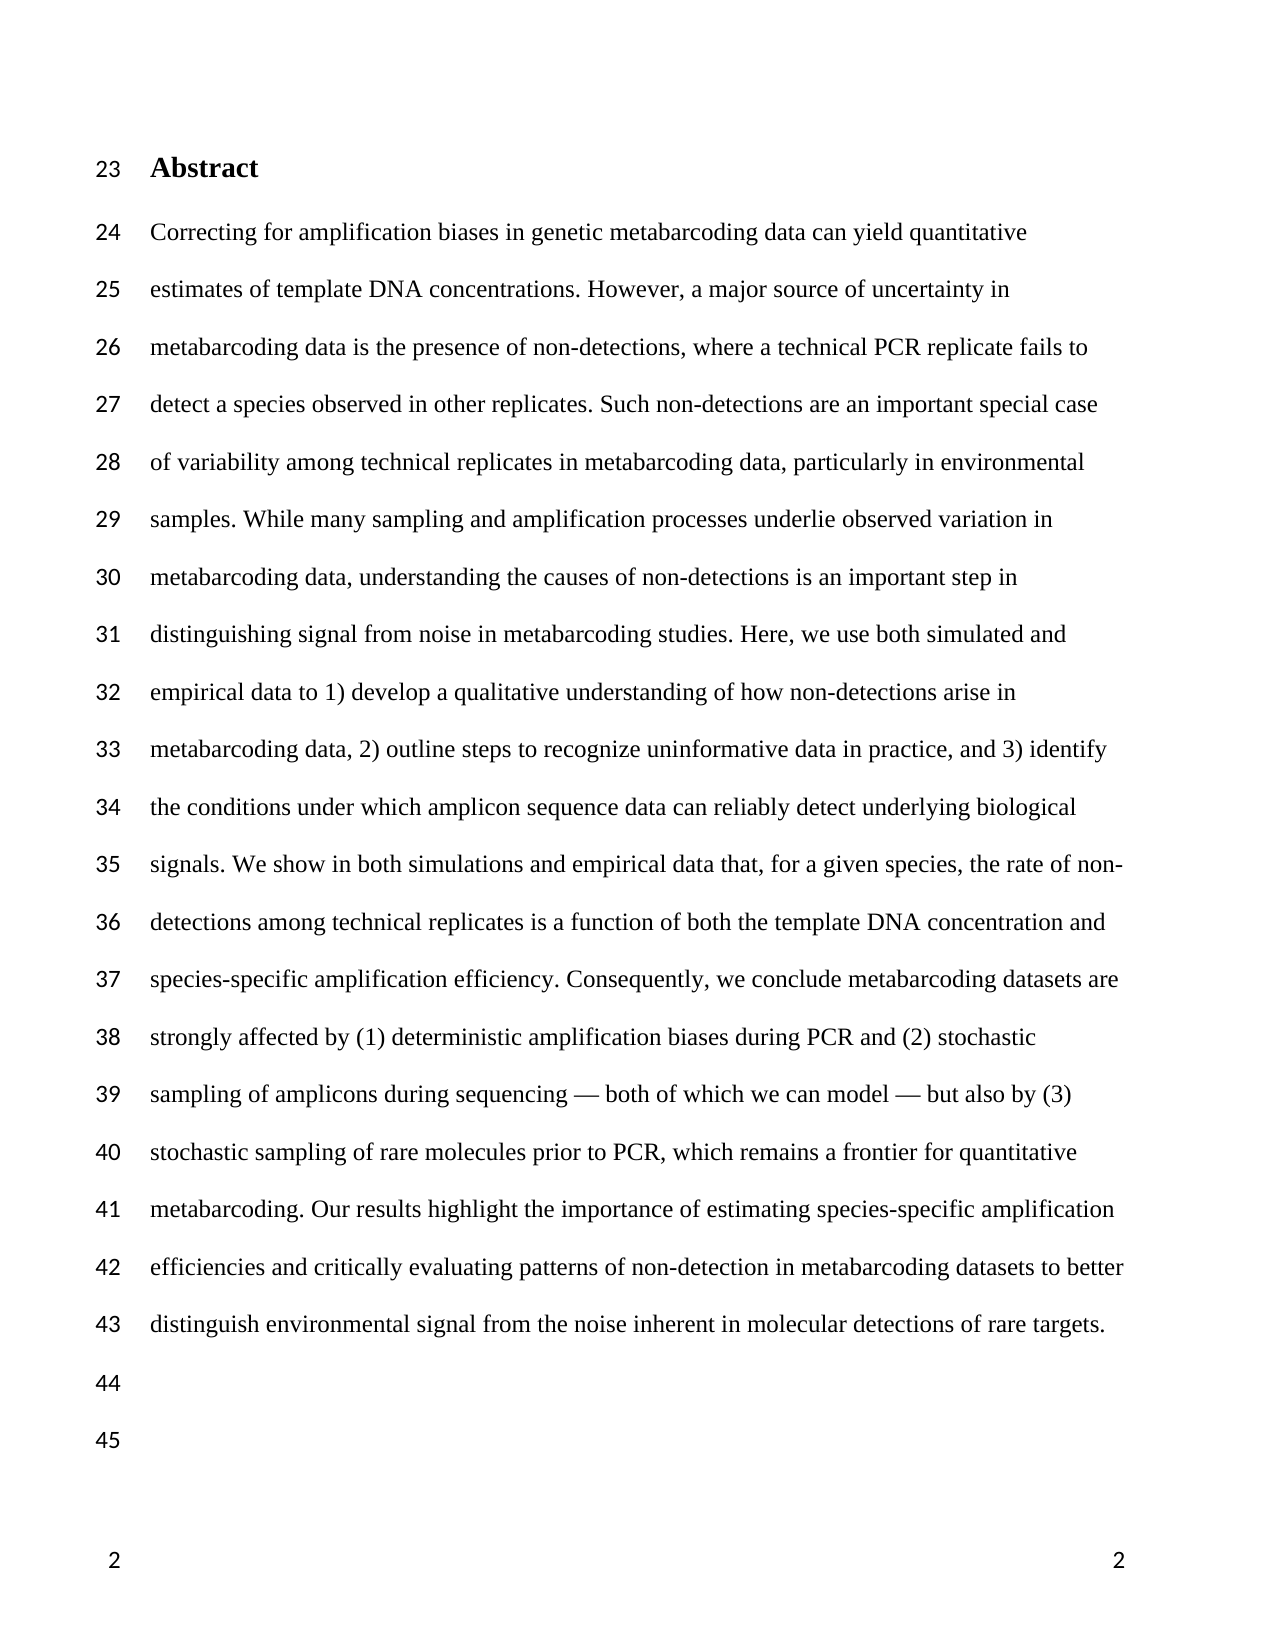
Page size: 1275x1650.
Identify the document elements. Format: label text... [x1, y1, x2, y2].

text Abstract [150, 150, 1125, 183]
text Correcting for amplification biases in genetic metabarcoding data can yield quantitative estimates of template DNA concentrations. However, a major source of uncertainty in metabarcoding data is the presence of non-detections, where a technical PCR replicate fails to detect a species observed in other replicates. Such non-detections are an important special case of variability among technical replicates in metabarcoding data, particularly in environmental samples. While many sampling and amplification processes underlie observed variation in metabarcoding data, understanding the causes of non-detections is an important step in distinguishing signal from noise in metabarcoding studies. Here, we use both simulated and empirical data to 1) develop a qualitative understanding of how non-detections arise in metabarcoding data, 2) outline steps to recognize uninformative data in practice, and 3) identify the conditions under which amplicon sequence data can reliably detect underlying biological signals. We show in both simulations and empirical data that, for a given species, the rate of non-detections among technical replicates is a function of both the template DNA concentration and species-specific amplification efficiency. Consequently, we conclude metabarcoding datasets are strongly affected by (1) deterministic amplification biases during PCR and (2) stochastic sampling of amplicons during sequencing — both of which we can model — but also by (3) stochastic sampling of rare molecules prior to PCR, which remains a frontier for quantitative metabarcoding. Our results highlight the importance of estimating species-specific amplification efficiencies and critically evaluating patterns of non-detection in metabarcoding datasets to better distinguish environmental signal from the noise inherent in molecular detections of rare targets. [150, 217, 1125, 1338]
